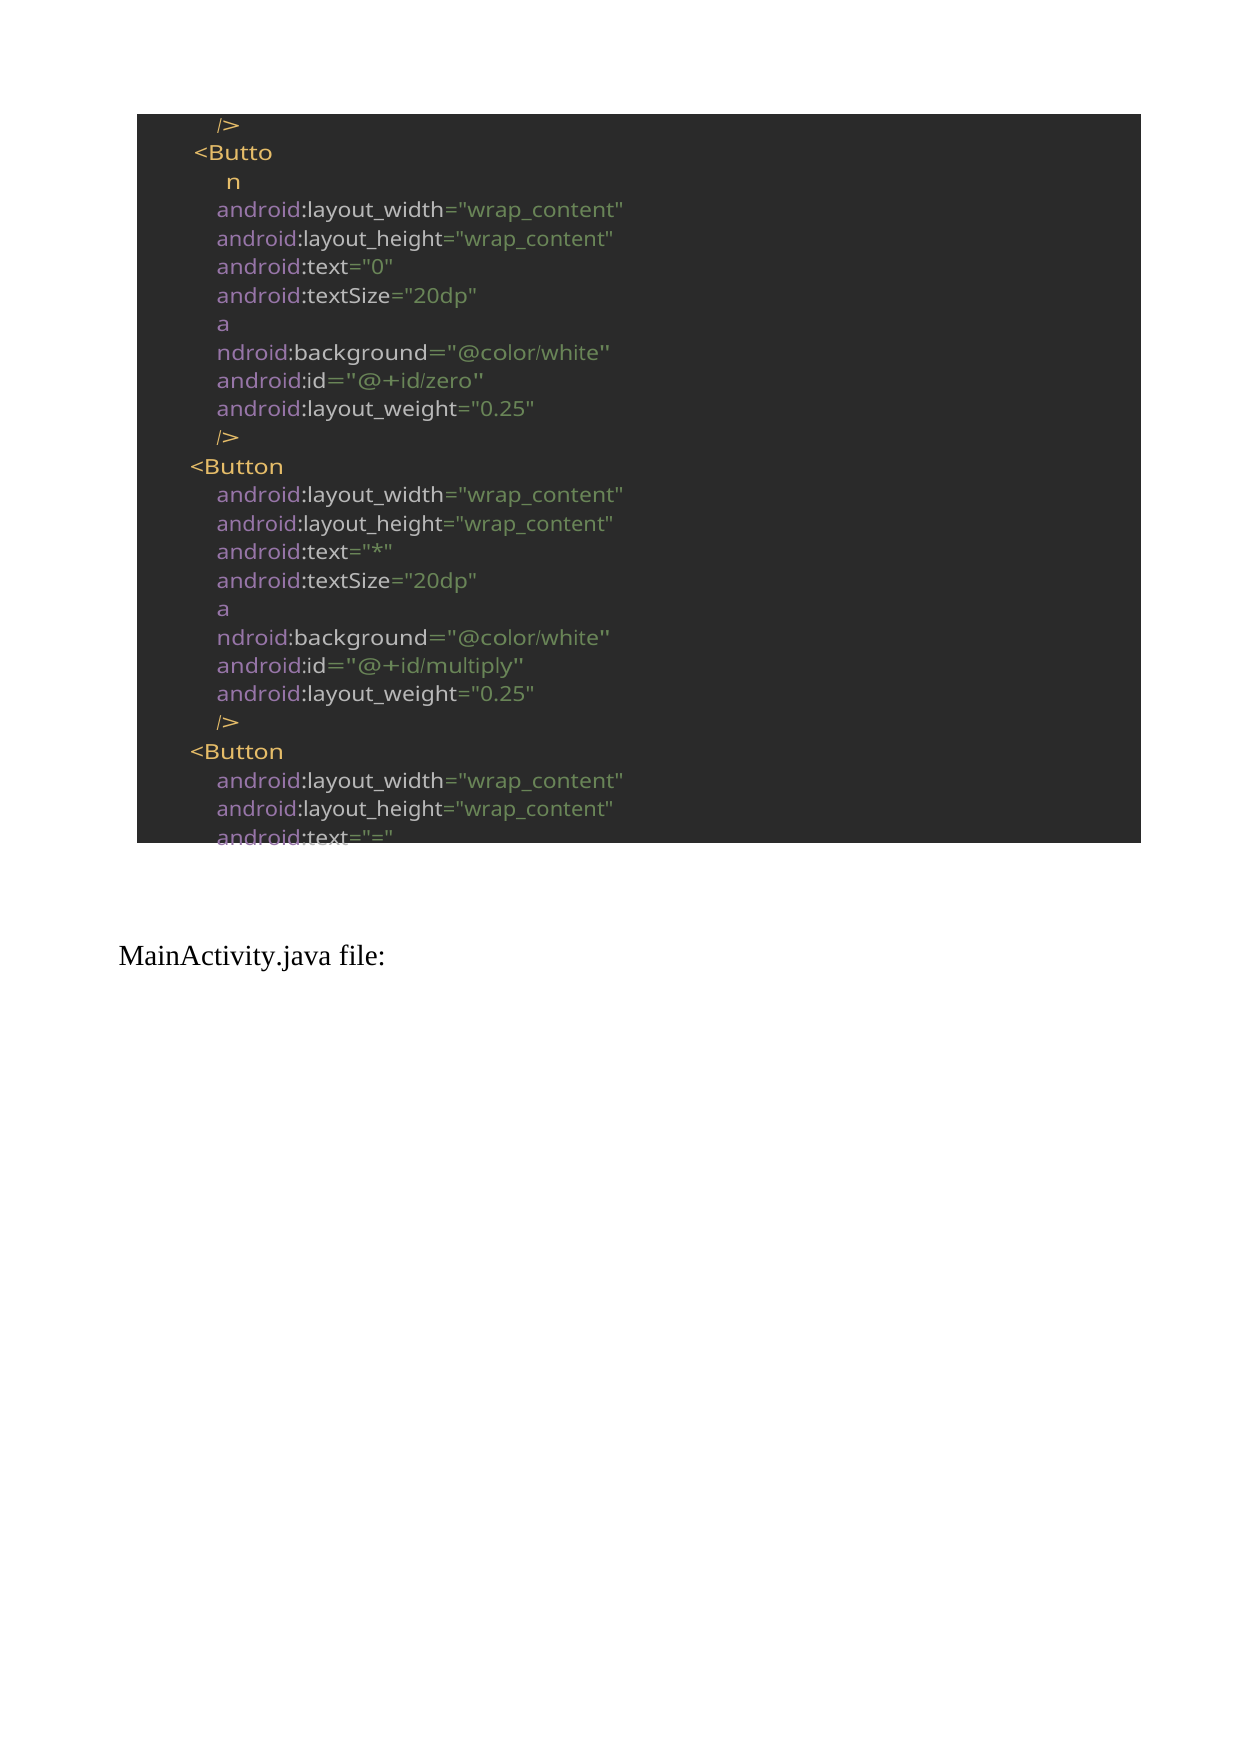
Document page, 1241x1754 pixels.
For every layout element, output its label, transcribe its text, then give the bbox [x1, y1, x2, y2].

subtitle MainActivity.java file: [118, 938, 1134, 972]
